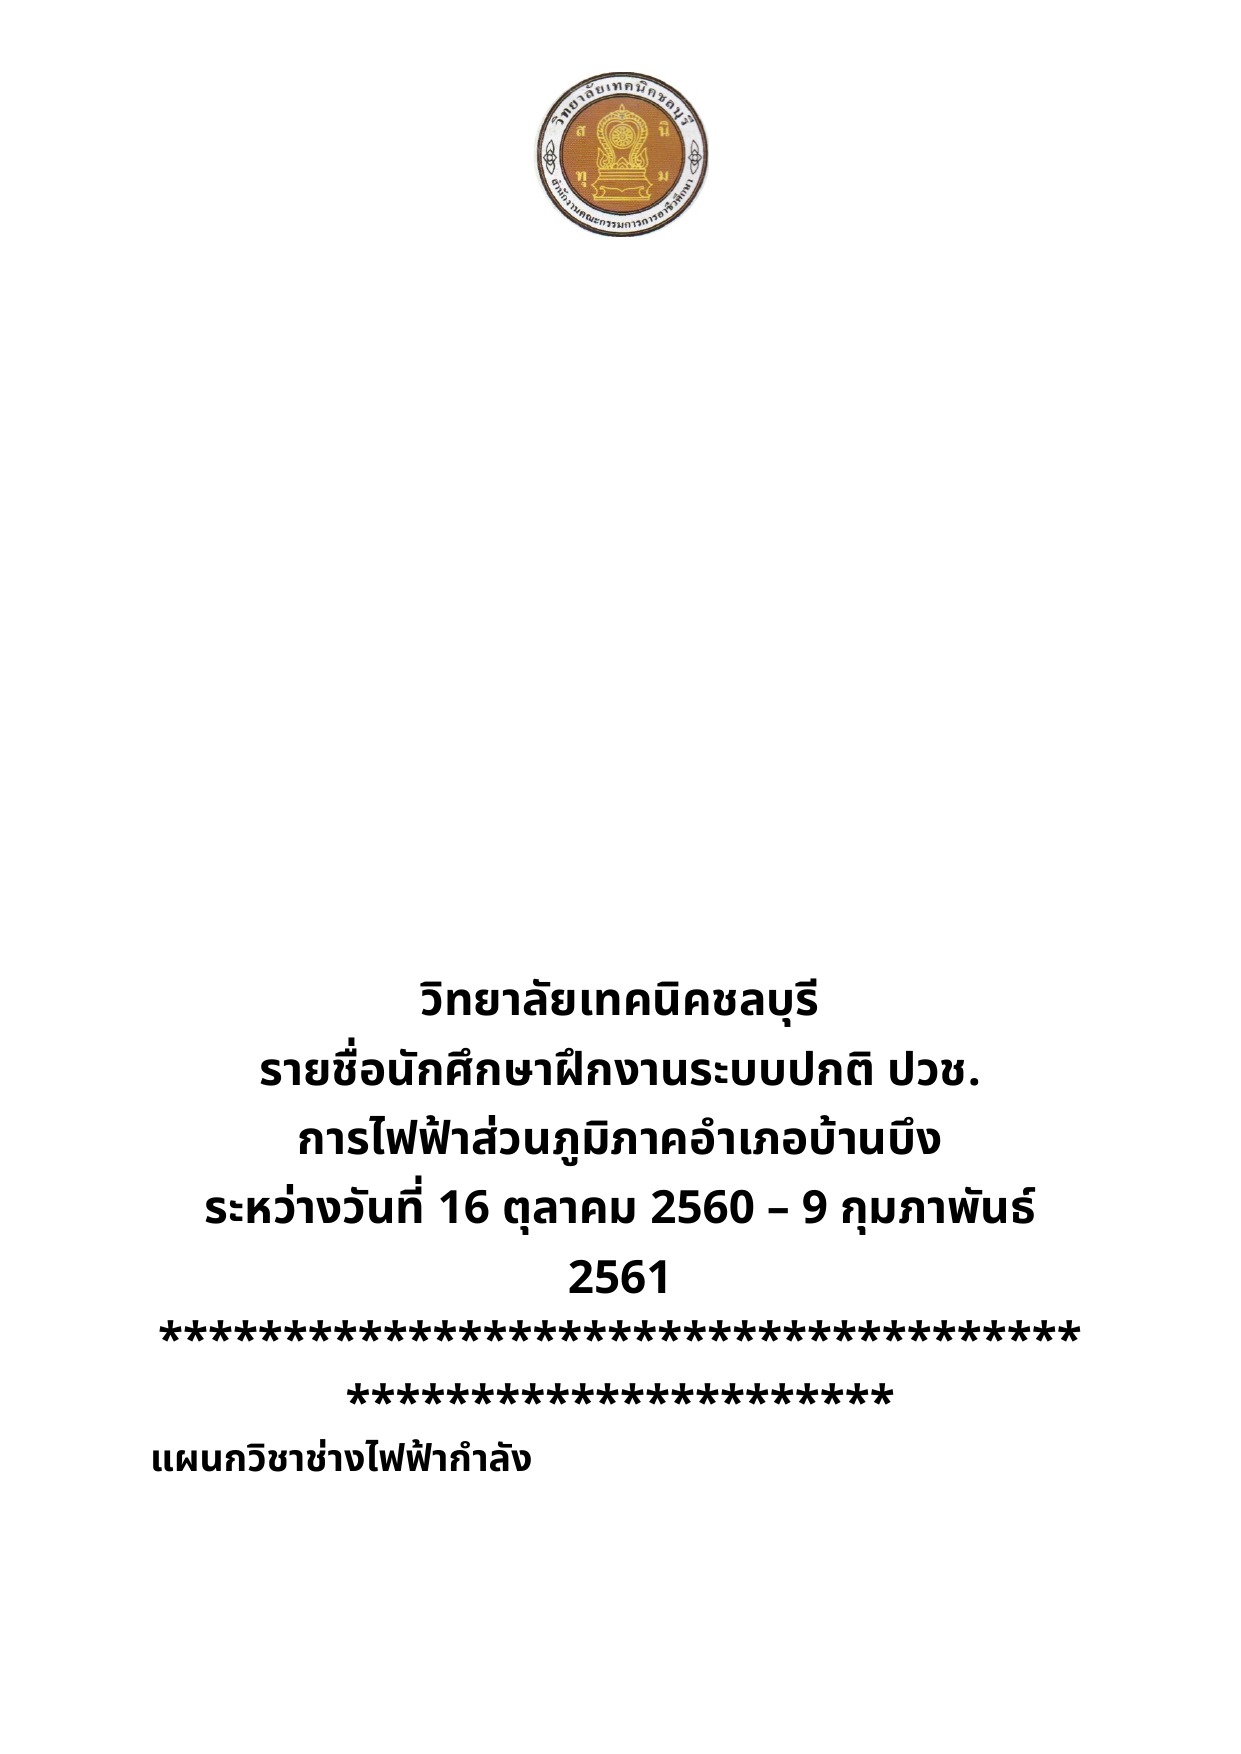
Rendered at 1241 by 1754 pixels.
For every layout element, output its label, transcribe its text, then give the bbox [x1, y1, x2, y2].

picture [533, 72, 709, 235]
text รายชื่อนักศึกษาฝึกงานระบบปกติ ปวช. [150, 1036, 1090, 1106]
text *********************************************************** [150, 1307, 1090, 1432]
text ระหว่างวันที่ 16 ตุลาคม 2560 – 9 กุมภาพันธ์ 2561 [150, 1175, 1090, 1307]
text แผนกวิชาช่างไฟฟ้ากำลัง [150, 1432, 1090, 1488]
text วิทยาลัยเทคนิคชลบุรี [150, 967, 1090, 1036]
text การไฟฟ้าส่วนภูมิภาคอำเภอบ้านบึง [150, 1106, 1090, 1175]
